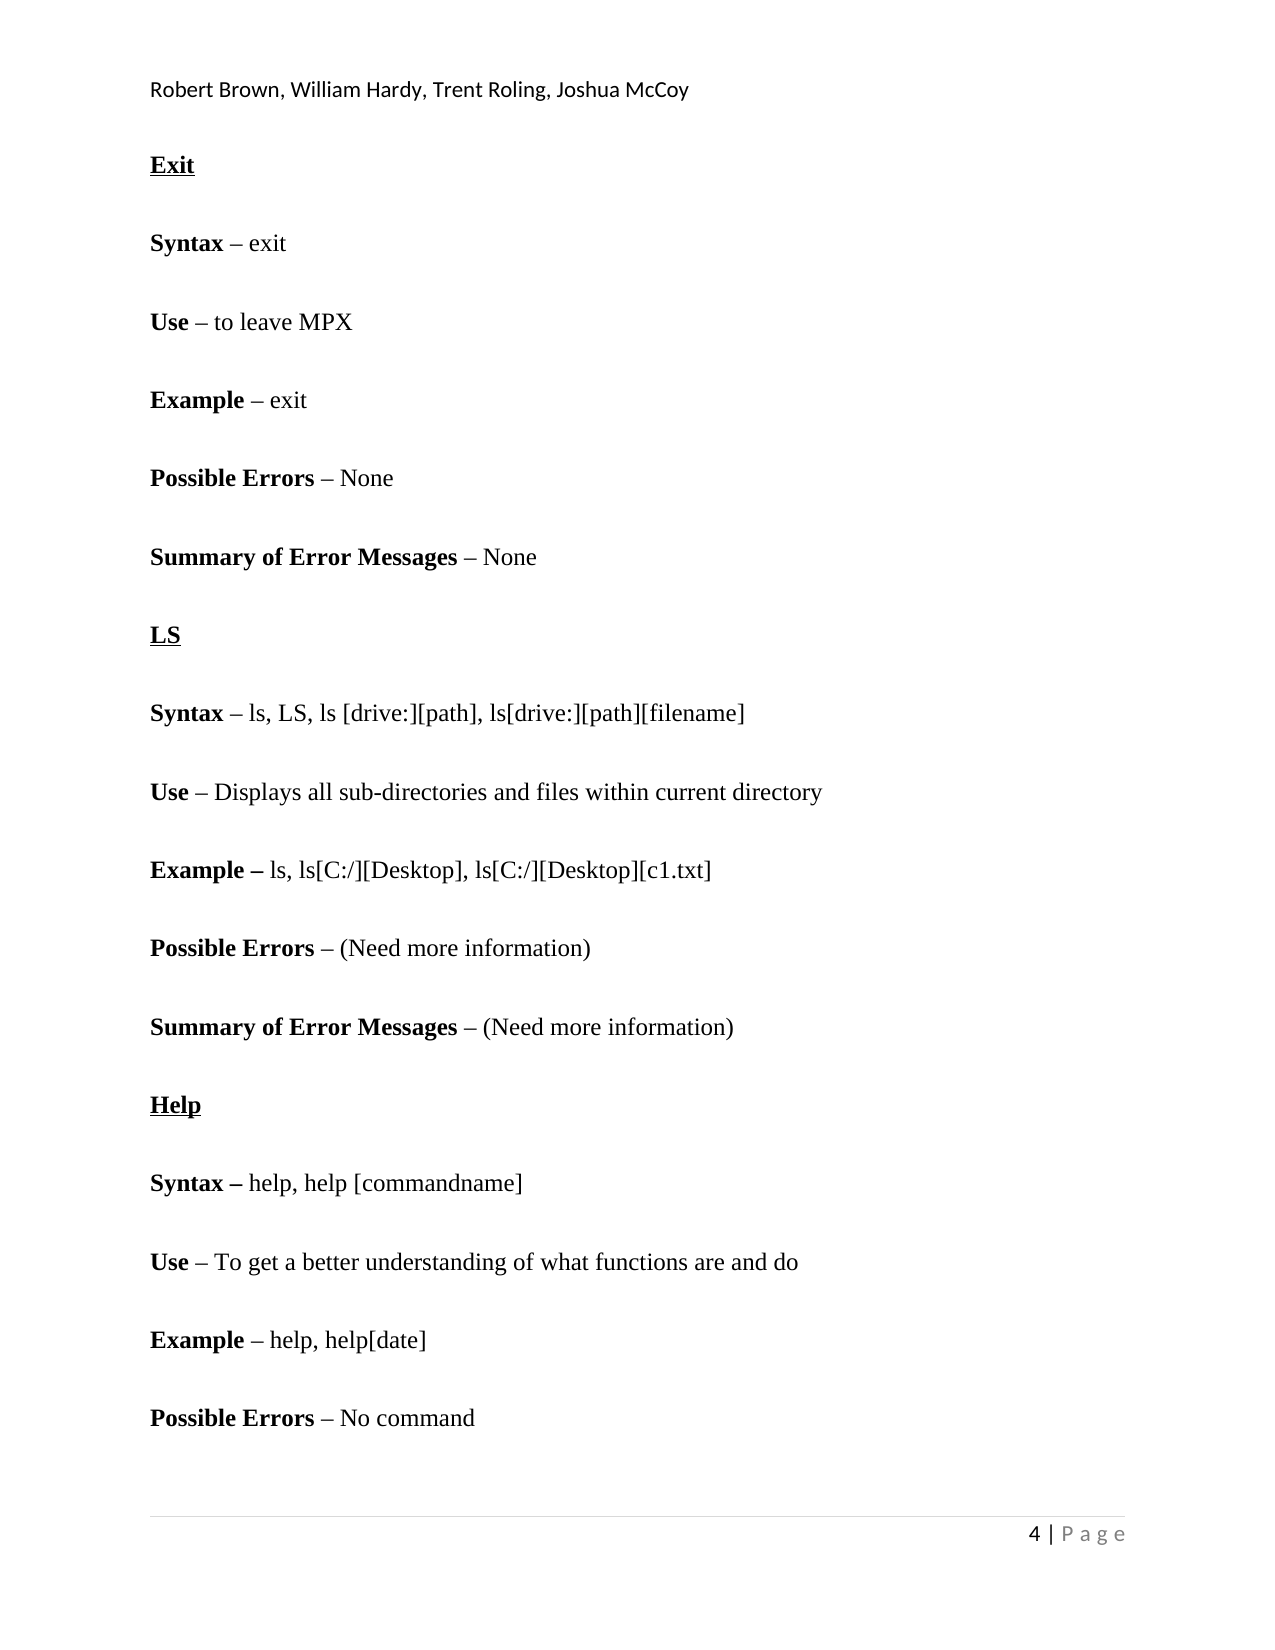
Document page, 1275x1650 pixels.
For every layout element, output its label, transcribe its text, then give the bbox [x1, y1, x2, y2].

text Possible Errors – (Need more information) [150, 933, 1125, 962]
text Possible Errors – None [150, 463, 1125, 492]
text Exit [150, 150, 1125, 179]
text Use – to leave MPX [150, 307, 1125, 335]
text Summary of Error Messages – (Need more information) [150, 1012, 1125, 1040]
text Syntax – ls, LS, ls [drive:][path], ls[drive:][path][filename] [150, 698, 1125, 727]
text Use – Displays all sub-directories and files within current directory [150, 777, 1125, 805]
text Syntax – exit [150, 228, 1125, 257]
text Help [150, 1090, 1125, 1119]
text Possible Errors – No command [150, 1403, 1125, 1432]
text LS [150, 620, 1125, 649]
text Example – ls, ls[C:/][Desktop], ls[C:/][Desktop][c1.txt] [150, 855, 1125, 884]
text Syntax – help, help [commandname] [150, 1168, 1125, 1197]
text Example – help, help[date] [150, 1325, 1125, 1354]
text Example – exit [150, 385, 1125, 414]
text Summary of Error Messages – None [150, 542, 1125, 570]
text Use – To get a better understanding of what functions are and do [150, 1247, 1125, 1275]
